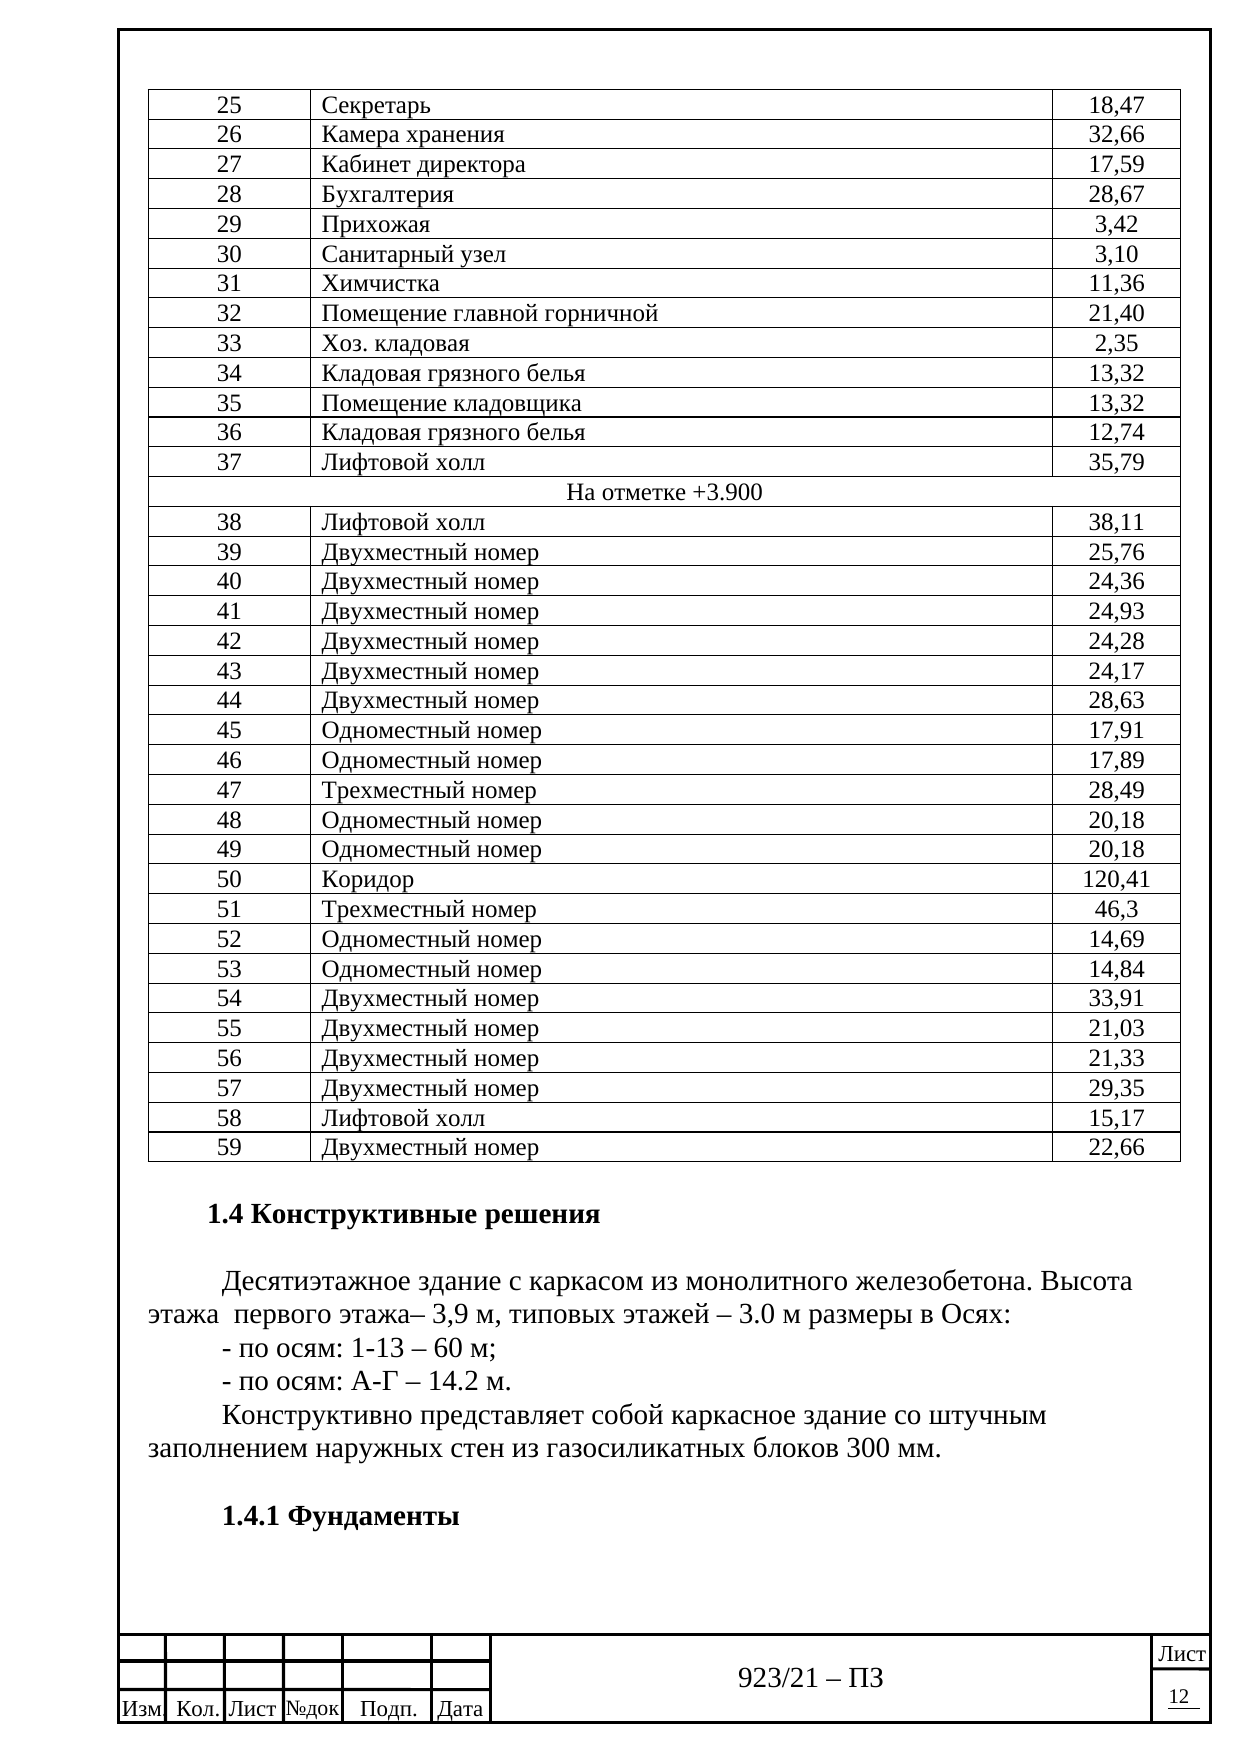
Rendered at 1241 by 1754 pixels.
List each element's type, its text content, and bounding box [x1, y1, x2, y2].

table_cell 21,40 [1053, 298, 1180, 327]
table_cell 33,91 [1053, 984, 1180, 1012]
table_cell 34 [149, 358, 310, 387]
table_cell На отметке +3.900 [149, 477, 1180, 506]
table_cell 26 [149, 120, 310, 148]
table_cell Двухместный номер [311, 596, 1052, 625]
table_cell 41 [149, 596, 310, 625]
table_cell 32,66 [1053, 120, 1180, 148]
table_cell Одноместный номер [311, 835, 1052, 863]
table_cell 18,47 [1053, 90, 1180, 118]
table_cell 57 [149, 1073, 310, 1102]
table_cell 12,74 [1053, 418, 1180, 446]
table_cell 28,67 [1053, 179, 1180, 208]
table_cell 3,10 [1053, 239, 1180, 267]
table_cell Лифтовой холл [311, 1103, 1052, 1131]
table_cell Помещение главной горничной [311, 298, 1052, 327]
table_cell 29,35 [1053, 1073, 1180, 1102]
table_cell 35 [149, 388, 310, 416]
table_cell 24,36 [1053, 566, 1180, 595]
table_cell Лифтовой холл [311, 507, 1052, 536]
table_cell 24,17 [1053, 656, 1180, 684]
table_cell Двухместный номер [311, 566, 1052, 595]
table_cell 47 [149, 775, 310, 804]
table_cell 24,28 [1053, 626, 1180, 655]
table_cell Кладовая грязного белья [311, 358, 1052, 387]
table_cell 53 [149, 954, 310, 982]
table_cell 30 [149, 239, 310, 267]
table_cell Химчистка [311, 269, 1052, 297]
table_cell 49 [149, 835, 310, 863]
table_cell 43 [149, 656, 310, 684]
table_cell Коридор [311, 864, 1052, 893]
table_cell 13,32 [1053, 358, 1180, 387]
table_cell Одноместный номер [311, 805, 1052, 833]
table_cell 38 [149, 507, 310, 536]
table_cell 25,76 [1053, 537, 1180, 565]
table_cell 28,63 [1053, 686, 1180, 714]
text - по осям: А-Г – 14.2 м. [148, 1363, 1181, 1397]
table_cell Прихожая [311, 209, 1052, 238]
table_cell 13,32 [1053, 388, 1180, 416]
table_cell Кладовая грязного белья [311, 418, 1052, 446]
table_cell Трехместный номер [311, 775, 1052, 804]
table_cell Двухместный номер [311, 1073, 1052, 1102]
text 1.4.1 Фундаменты [148, 1498, 1181, 1531]
table_cell 46 [149, 745, 310, 774]
table_cell 14,69 [1053, 924, 1180, 953]
table_cell Двухместный номер [311, 626, 1052, 655]
table_cell 44 [149, 686, 310, 714]
table_cell 28 [149, 179, 310, 208]
table_cell 17,91 [1053, 715, 1180, 744]
table_cell 35,79 [1053, 447, 1180, 476]
text - по осям: 1-13 – 60 м; [148, 1330, 1181, 1363]
table_cell 29 [149, 209, 310, 238]
table_cell 58 [149, 1103, 310, 1131]
table_cell 24,93 [1053, 596, 1180, 625]
table_cell 3,42 [1053, 209, 1180, 238]
table_cell 48 [149, 805, 310, 833]
table_cell 52 [149, 924, 310, 953]
table_cell Одноместный номер [311, 745, 1052, 774]
table_cell 54 [149, 984, 310, 1012]
table_cell 20,18 [1053, 805, 1180, 833]
table_cell 2,35 [1053, 328, 1180, 357]
table_cell Трехместный номер [311, 894, 1052, 923]
table_cell 37 [149, 447, 310, 476]
table_cell 36 [149, 418, 310, 446]
table_cell 59 [149, 1133, 310, 1161]
table_cell Лифтовой холл [311, 447, 1052, 476]
table_cell Двухместный номер [311, 1133, 1052, 1161]
table_cell Двухместный номер [311, 686, 1052, 714]
table_cell 17,89 [1053, 745, 1180, 774]
table_cell Одноместный номер [311, 954, 1052, 982]
table_cell 32 [149, 298, 310, 327]
table_cell 17,59 [1053, 149, 1180, 178]
table_cell 51 [149, 894, 310, 923]
table_cell 39 [149, 537, 310, 565]
table_cell 21,33 [1053, 1043, 1180, 1072]
table_cell 15,17 [1053, 1103, 1180, 1131]
table_cell 33 [149, 328, 310, 357]
text Десятиэтажное здание с каркасом из монолитного железобетона. Высота этажа первого этажа– 3,9 м, типовых этажей – 3.0 м размеры в Осях: [148, 1263, 1181, 1330]
table_cell 38,11 [1053, 507, 1180, 536]
table_cell Одноместный номер [311, 924, 1052, 953]
text Конструктивно представляет собой каркасное здание со штучным заполнением наружных стен из газосиликатных блоков 300 мм. [148, 1397, 1181, 1464]
table_cell Кабинет директора [311, 149, 1052, 178]
table_cell Двухместный номер [311, 984, 1052, 1012]
table_cell 25 [149, 90, 310, 118]
table_cell 45 [149, 715, 310, 744]
table_cell 42 [149, 626, 310, 655]
table_cell Двухместный номер [311, 537, 1052, 565]
table_cell Камера хранения [311, 120, 1052, 148]
table_cell Двухместный номер [311, 1013, 1052, 1042]
table_cell 55 [149, 1013, 310, 1042]
table_cell Хоз. кладовая [311, 328, 1052, 357]
table_cell 21,03 [1053, 1013, 1180, 1042]
table_cell 11,36 [1053, 269, 1180, 297]
table_cell 46,3 [1053, 894, 1180, 923]
table_cell 22,66 [1053, 1133, 1180, 1161]
table_cell 56 [149, 1043, 310, 1072]
table_cell 50 [149, 864, 310, 893]
table_cell Одноместный номер [311, 715, 1052, 744]
table_cell Секретарь [311, 90, 1052, 118]
table_cell 120,41 [1053, 864, 1180, 893]
table_cell Помещение кладовщика [311, 388, 1052, 416]
table_cell Двухместный номер [311, 656, 1052, 684]
table_cell 28,49 [1053, 775, 1180, 804]
table_cell 14,84 [1053, 954, 1180, 982]
table_cell Бухгалтерия [311, 179, 1052, 208]
table_cell 40 [149, 566, 310, 595]
table_cell Двухместный номер [311, 1043, 1052, 1072]
table_cell 20,18 [1053, 835, 1180, 863]
subtitle 1.4 Конструктивные решения [148, 1196, 1181, 1229]
table_cell Санитарный узел [311, 239, 1052, 267]
table_cell 31 [149, 269, 310, 297]
table_cell 27 [149, 149, 310, 178]
